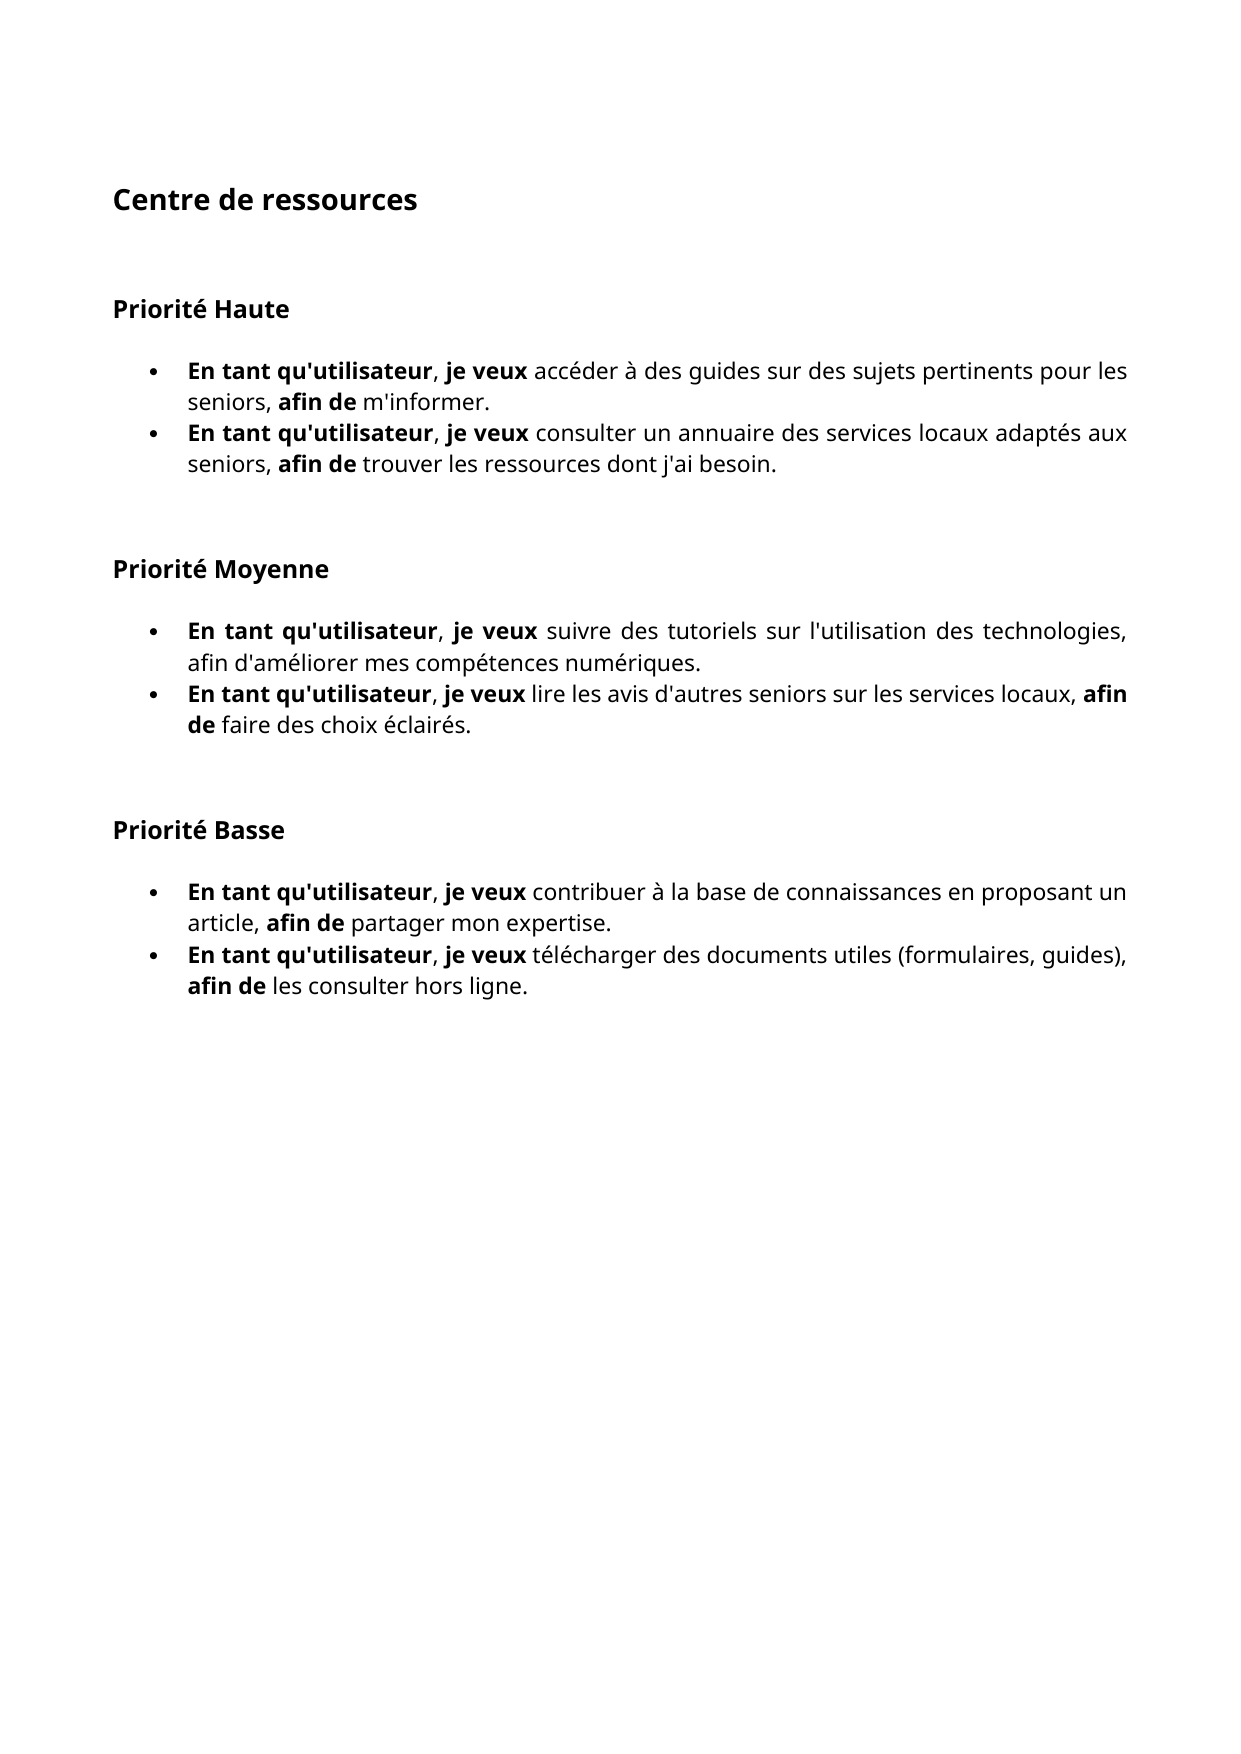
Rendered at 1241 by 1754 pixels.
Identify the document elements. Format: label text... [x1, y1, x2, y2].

list En tant qu'utilisateur, je veux télécharger des documents utiles (formulaires, guides), afin de les consulter hors ligne. [150, 938, 1128, 1001]
text Centre de ressources [112, 179, 1128, 219]
list En tant qu'utilisateur, je veux lire les avis d'autres seniors sur les services locaux, afin de faire des choix éclairés. [150, 678, 1128, 740]
text Priorité Haute [112, 291, 1128, 325]
list En tant qu'utilisateur, je veux consulter un annuaire des services locaux adaptés aux seniors, afin de trouver les ressources dont j'ai besoin. [150, 417, 1128, 479]
list En tant qu'utilisateur, je veux accéder à des guides sur des sujets pertinents pour les seniors, afin de m'informer. [150, 354, 1128, 417]
text Priorité Moyenne [112, 552, 1128, 586]
list En tant qu'utilisateur, je veux suivre des tutoriels sur l'utilisation des technologies, afin d'améliorer mes compétences numériques. [150, 615, 1128, 678]
list En tant qu'utilisateur, je veux contribuer à la base de connaissances en proposant un article, afin de partager mon expertise. [150, 876, 1128, 938]
text Priorité Basse [112, 813, 1128, 847]
